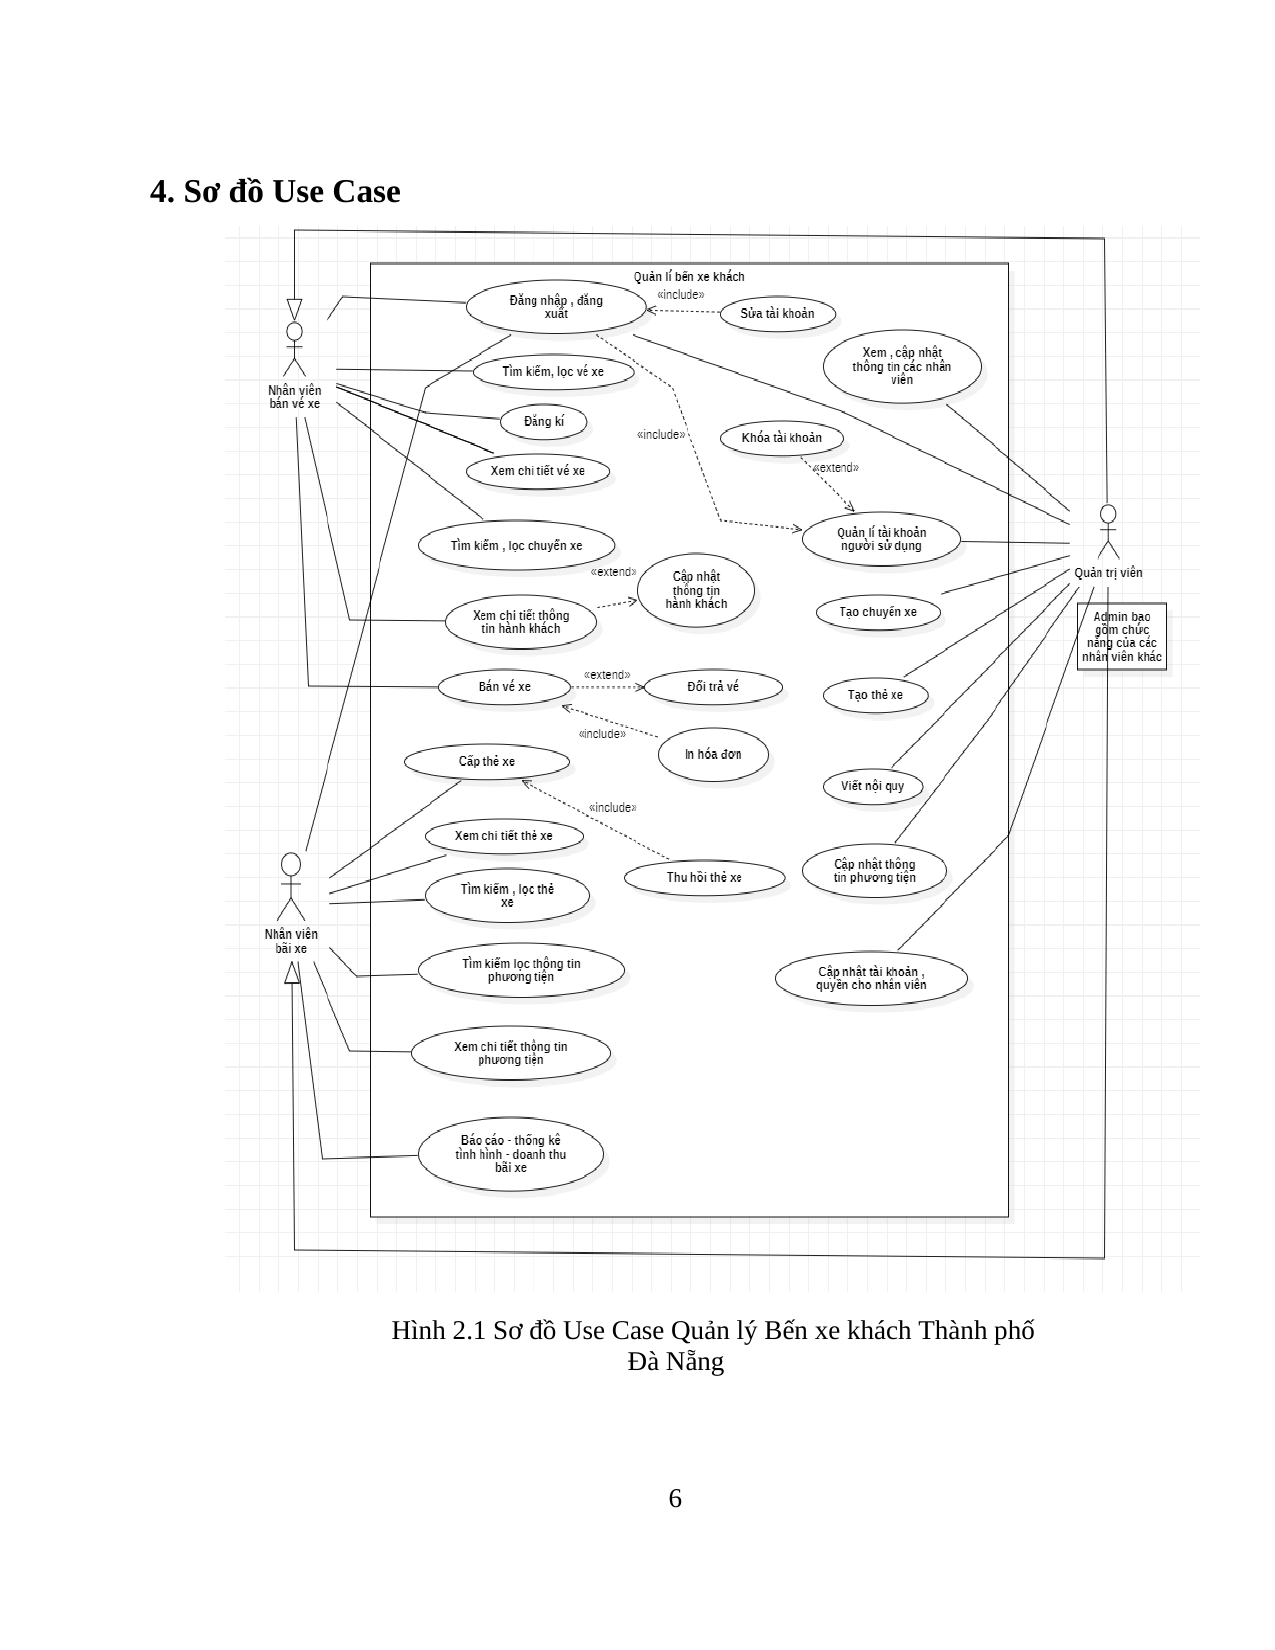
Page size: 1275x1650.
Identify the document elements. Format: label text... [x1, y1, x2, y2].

picture [225, 226, 1200, 1292]
subtitle Sơ đồ Use Case [150, 171, 1125, 209]
